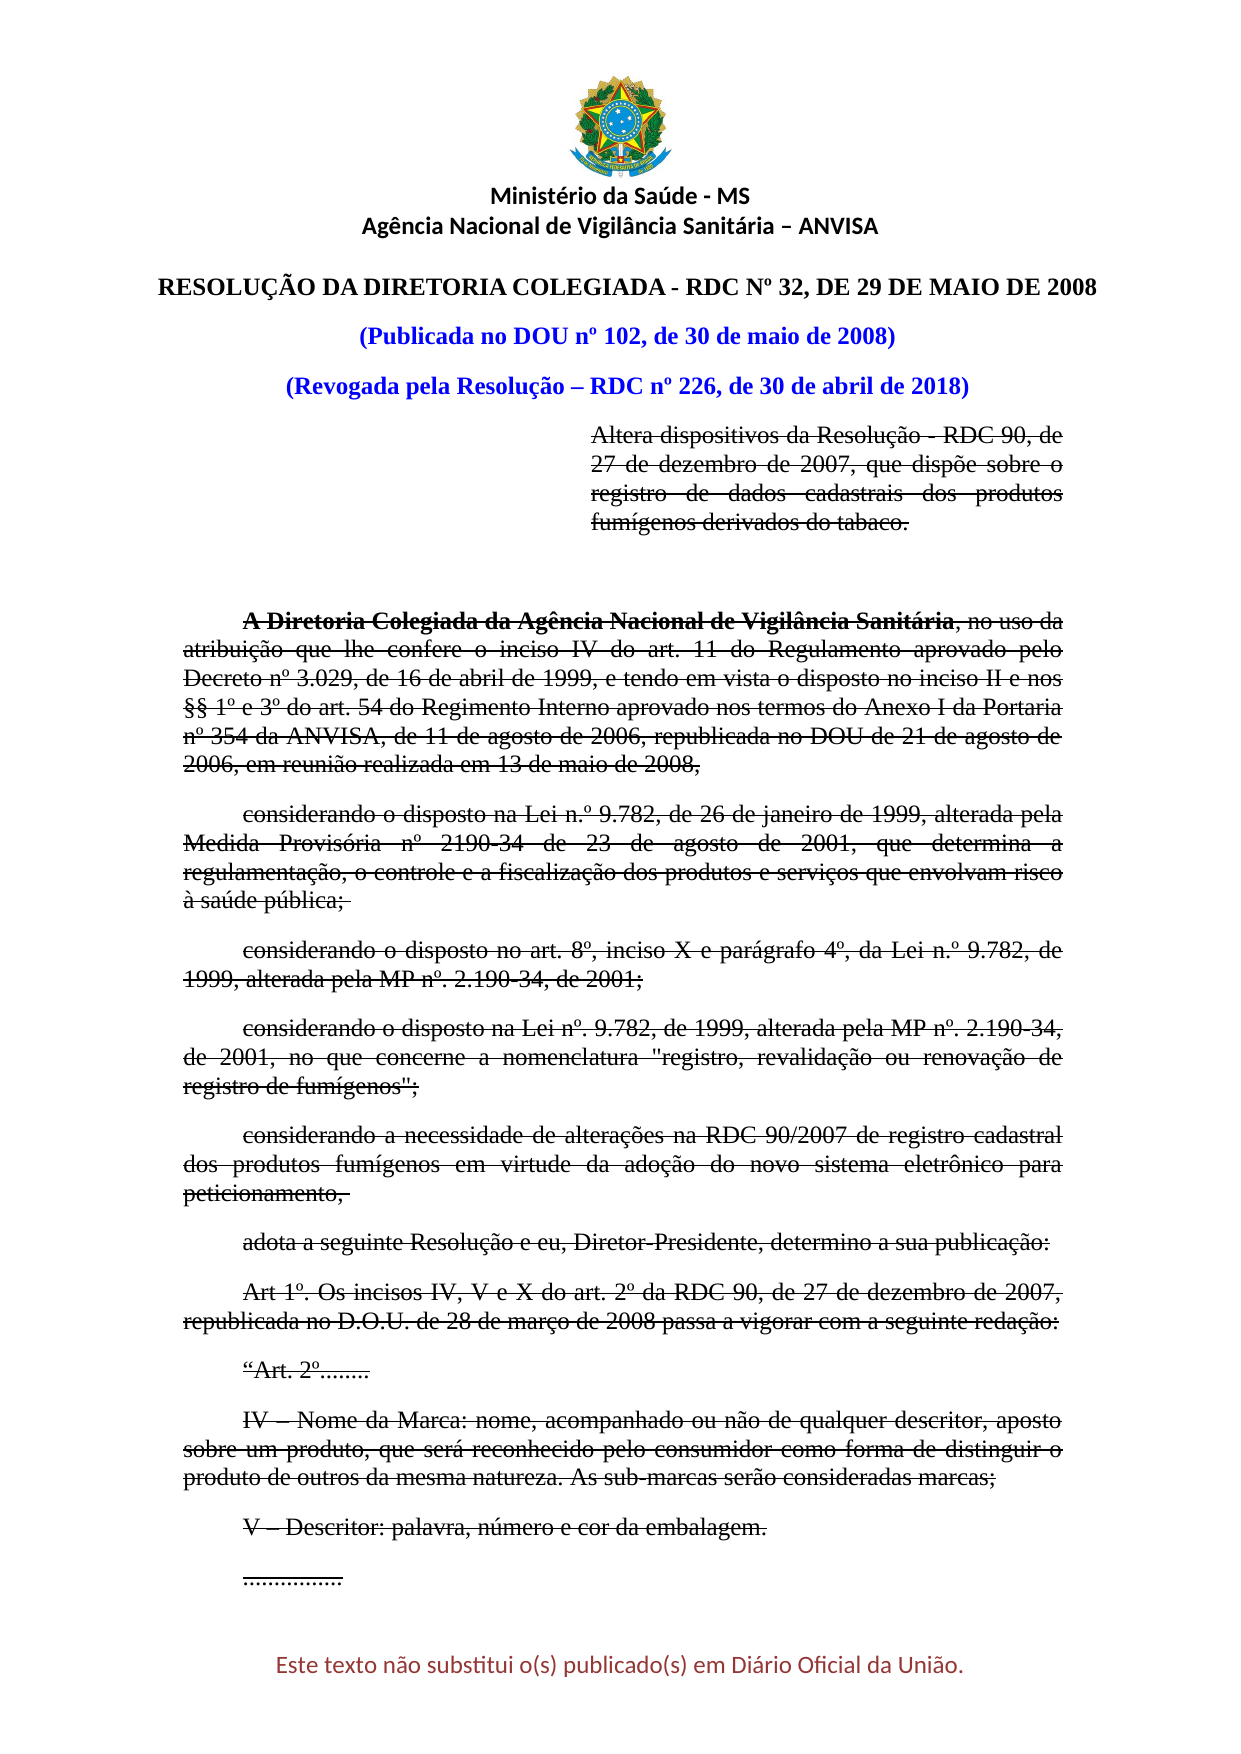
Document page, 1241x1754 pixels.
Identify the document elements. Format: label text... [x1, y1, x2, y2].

text Altera dispositivos da Resolução - RDC 90, de 27 de dezembro de 2007, que dispõe sobre o registro de dados cadastrais dos produtos fumígenos derivados do tabaco. [591, 437, 1063, 465]
text considerando a necessidade de alterações na RDC 90/2007 de registro cadastral dos produtos fumígenos em virtude da adoção do novo sistema eletrônico para peticionamento, [183, 1120, 1063, 1165]
text considerando o disposto na Lei n.º 9.782, de 26 de janeiro de 1999, alterada pela Medida Provisória nº 2190-34 de 23 de agosto de 2001, que determina a regulamentação, o controle e a fiscalização dos produtos e serviços que envolvam risco à saúde pública; [183, 874, 1063, 914]
text A Diretoria Colegiada da Agência Nacional de Vigilância Sanitária, no uso da atribuição que lhe confere o inciso IV do art. 11 do Regulamento aprovado pelo Decreto nº 3.029, de 16 de abril de 1999, e tendo em vista o disposto no inciso II e nos §§ 1º e 3º do art. 54 do Regimento Interno aprovado nos termos do Anexo I da Portaria nº 354 da ANVISA, de 11 de agosto de 2006, republicada no DOU de 21 de agosto de 2006, em reunião realizada em 13 de maio de 2008, [183, 606, 1063, 650]
text considerando o disposto na Lei n.º 9.782, de 26 de janeiro de 1999, alterada pela Medida Provisória nº 2190-34 de 23 de agosto de 2001, que determina a regulamentação, o controle e a fiscalização dos produtos e serviços que envolvam risco à saúde pública; [183, 799, 1063, 843]
text considerando o disposto na Lei n.º 9.782, de 26 de janeiro de 1999, alterada pela Medida Provisória nº 2190-34 de 23 de agosto de 2001, que determina a regulamentação, o controle e a fiscalização dos produtos e serviços que envolvam risco à saúde pública; [183, 845, 1063, 872]
text Art 1º. Os incisos IV, V e X do art. 2º da RDC 90, de 27 de dezembro de 2007, republicada no D.O.U. de 28 de março de 2008 passa a vigorar com a seguinte redação: [183, 1277, 1063, 1334]
subtitle (Publicada no DOU nº 102, de 30 de maio de 2008) [88, 321, 1167, 350]
text adota a seguinte Resolução e eu, Diretor-Presidente, determino a sua publicação: [183, 1227, 1063, 1256]
text A Diretoria Colegiada da Agência Nacional de Vigilância Sanitária, no uso da atribuição que lhe confere o inciso IV do art. 11 do Regulamento aprovado pelo Decreto nº 3.029, de 16 de abril de 1999, e tendo em vista o disposto no inciso II e nos §§ 1º e 3º do art. 54 do Regimento Interno aprovado nos termos do Anexo I da Portaria nº 354 da ANVISA, de 11 de agosto de 2006, republicada no DOU de 21 de agosto de 2006, em reunião realizada em 13 de maio de 2008, [183, 709, 1063, 778]
text ................ [183, 1562, 1063, 1590]
text V – Descritor: palavra, número e cor da embalagem. [183, 1512, 1063, 1541]
text Altera dispositivos da Resolução - RDC 90, de 27 de dezembro de 2007, que dispõe sobre o registro de dados cadastrais dos produtos fumígenos derivados do tabaco. [591, 495, 1063, 535]
text considerando o disposto na Lei nº. 9.782, de 1999, alterada pela MP nº. 2.190-34, de 2001, no que concerne a nomenclatura "registro, revalidação ou renovação de registro de fumígenos"; [183, 1013, 1063, 1058]
subtitle (Revogada pela Resolução – RDC nº 226, de 30 de abril de 2018) [88, 371, 1167, 399]
subtitle RESOLUÇÃO DA DIRETORIA COLEGIADA - RDC Nº 32, DE 29 DE MAIO DE 2008 [88, 272, 1167, 300]
text IV – Nome da Marca: nome, acompanhado ou não de qualquer descritor, aposto sobre um produto, que será reconhecido pelo consumidor como forma de distinguir o produto de outros da mesma natureza. As sub-marcas serão consideradas marcas; [183, 1451, 1063, 1491]
text IV – Nome da Marca: nome, acompanhado ou não de qualquer descritor, aposto sobre um produto, que será reconhecido pelo consumidor como forma de distinguir o produto de outros da mesma natureza. As sub-marcas serão consideradas marcas; [183, 1405, 1063, 1449]
text considerando o disposto no art. 8º, inciso X e parágrafo 4º, da Lei n.º 9.782, de 1999, alterada pela MP nº. 2.190-34, de 2001; [183, 935, 1063, 992]
text considerando a necessidade de alterações na RDC 90/2007 de registro cadastral dos produtos fumígenos em virtude da adoção do novo sistema eletrônico para peticionamento, [183, 1166, 1063, 1207]
text Altera dispositivos da Resolução - RDC 90, de 27 de dezembro de 2007, que dispõe sobre o registro de dados cadastrais dos produtos fumígenos derivados do tabaco. [591, 466, 1063, 493]
text “Art. 2º........ [183, 1355, 1063, 1384]
text considerando o disposto na Lei nº. 9.782, de 1999, alterada pela MP nº. 2.190-34, de 2001, no que concerne a nomenclatura "registro, revalidação ou renovação de registro de fumígenos"; [183, 1059, 1063, 1099]
picture [566, 73, 674, 180]
